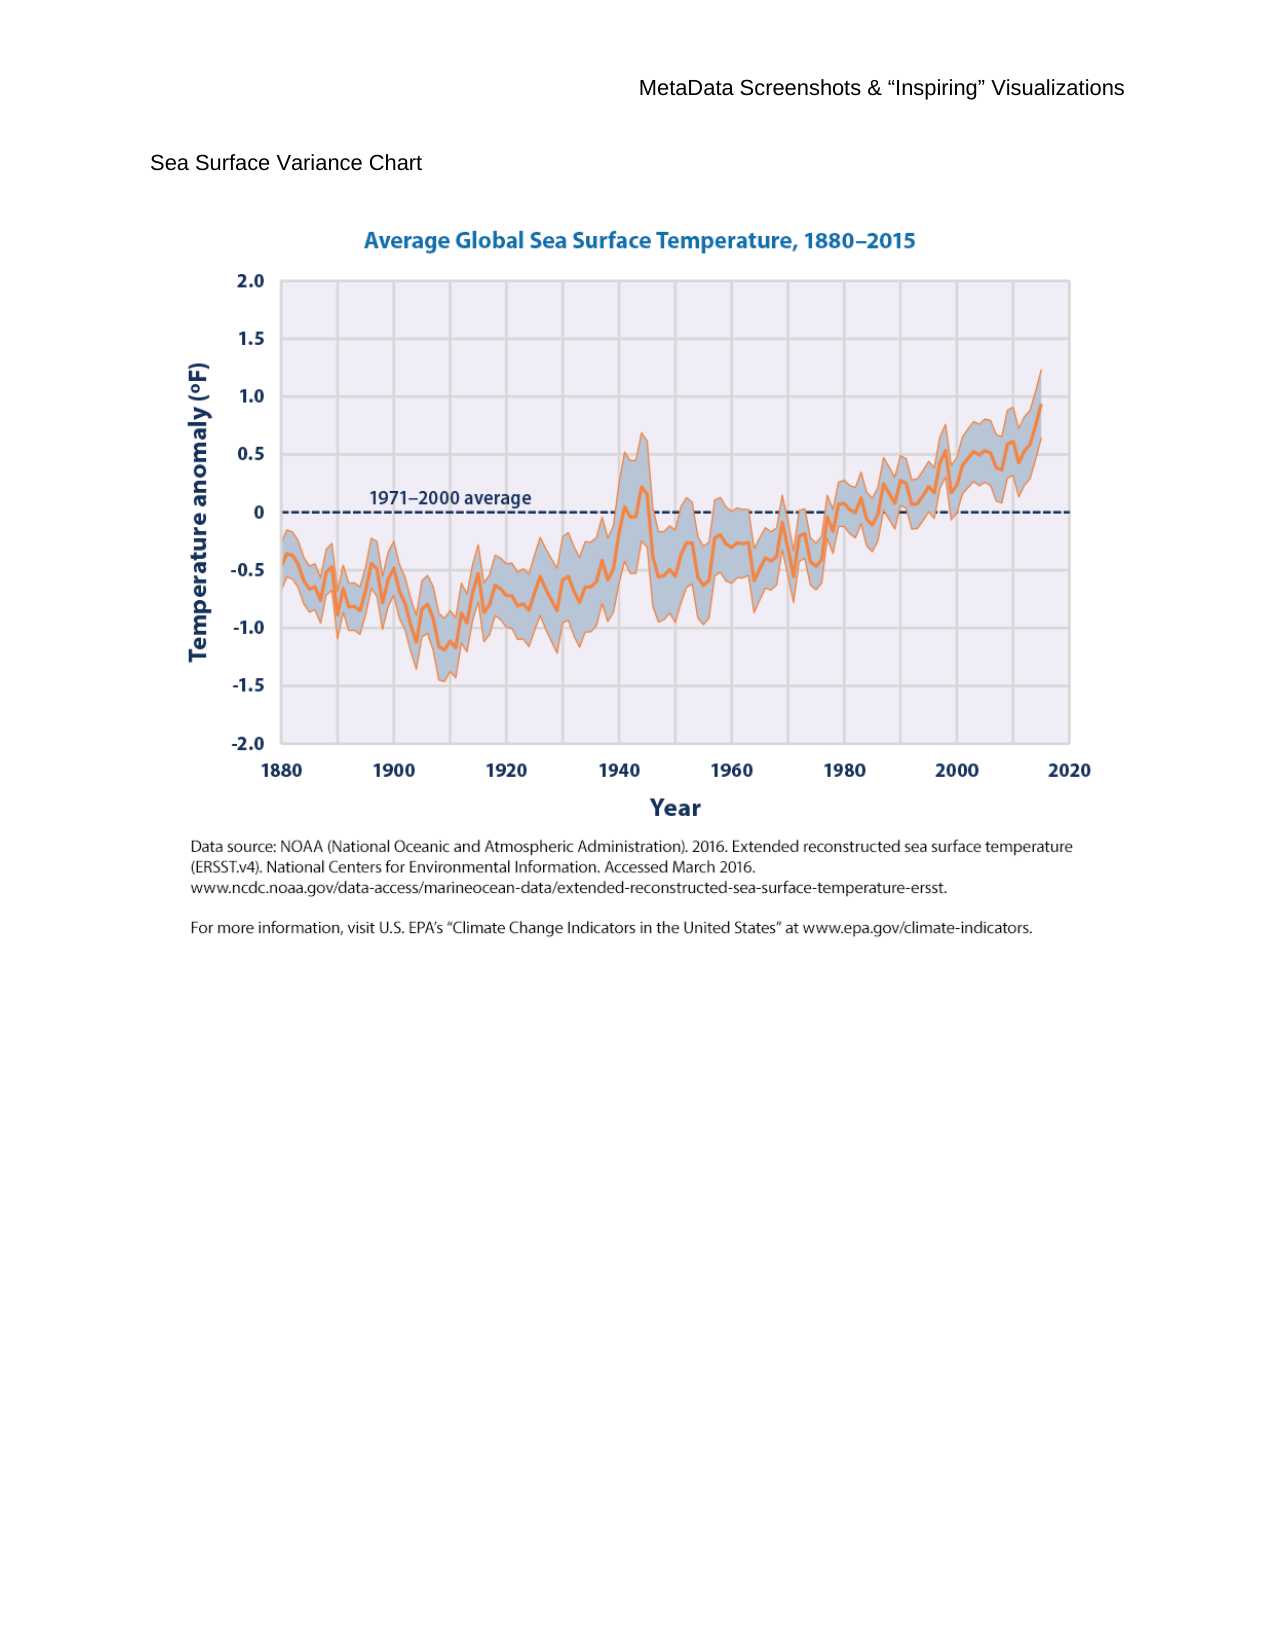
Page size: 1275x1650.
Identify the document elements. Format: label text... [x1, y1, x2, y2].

picture [161, 201, 1114, 963]
text Sea Surface Variance Chart [150, 150, 1125, 175]
